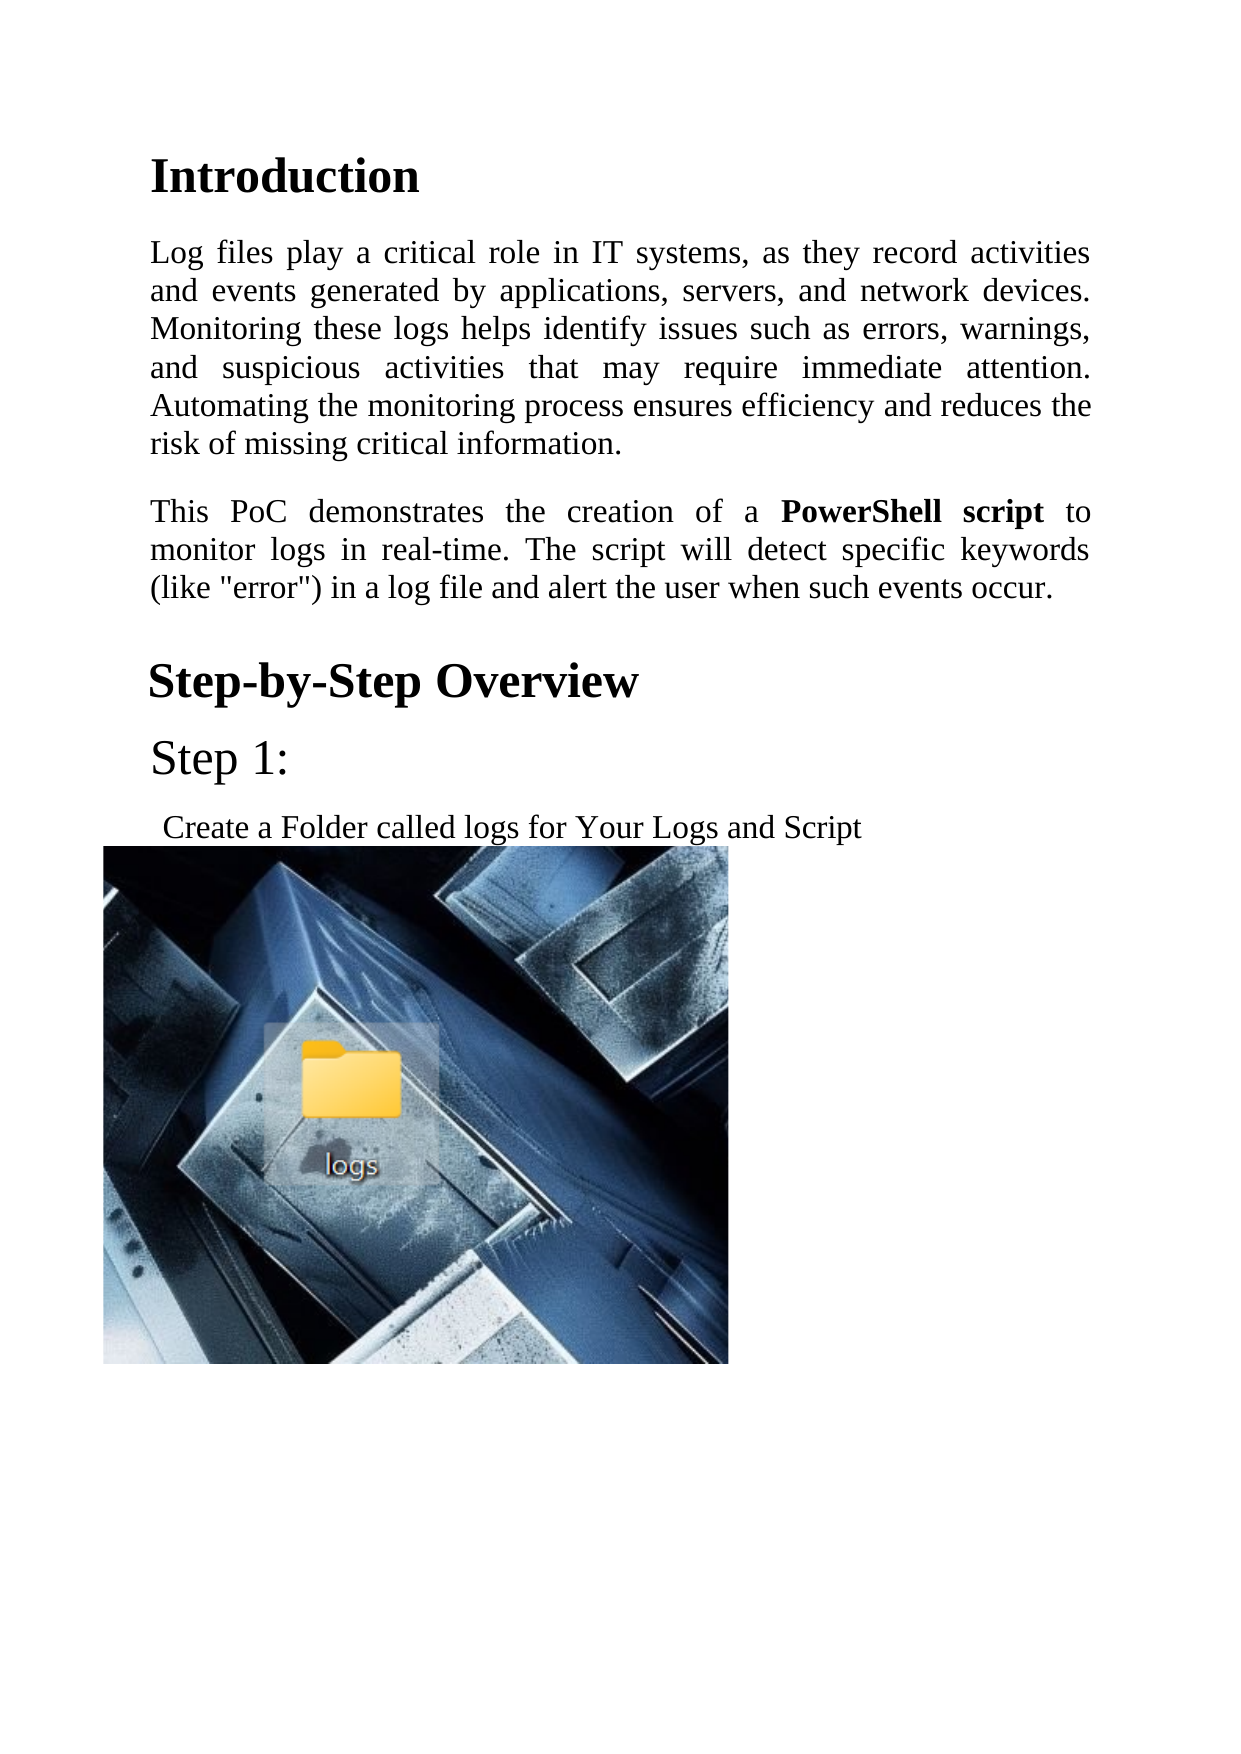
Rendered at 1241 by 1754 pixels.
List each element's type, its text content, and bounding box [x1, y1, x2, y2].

subtitle Step-by-Step Overview [147, 651, 1196, 708]
text Create a Folder called logs for Your Logs and Script [162, 808, 1196, 846]
subtitle Step 1: [150, 728, 1196, 786]
subtitle Introduction [150, 146, 1196, 203]
text This PoC demonstrates the creation of a PowerShell script to monitor logs in real-time. The script will detect specific keywords (like "error") in a log file and alert the user when such events occur. [150, 491, 1091, 606]
text Log files play a critical role in IT systems, as they record activities and events generated by applications, servers, and network devices. Monitoring these logs helps identify issues such as errors, warnings, and suspicious activities that may require immediate attention. Automating the monitoring process ensures efficiency and reduces the risk of missing critical information. [150, 232, 1092, 462]
picture [103, 846, 729, 1364]
